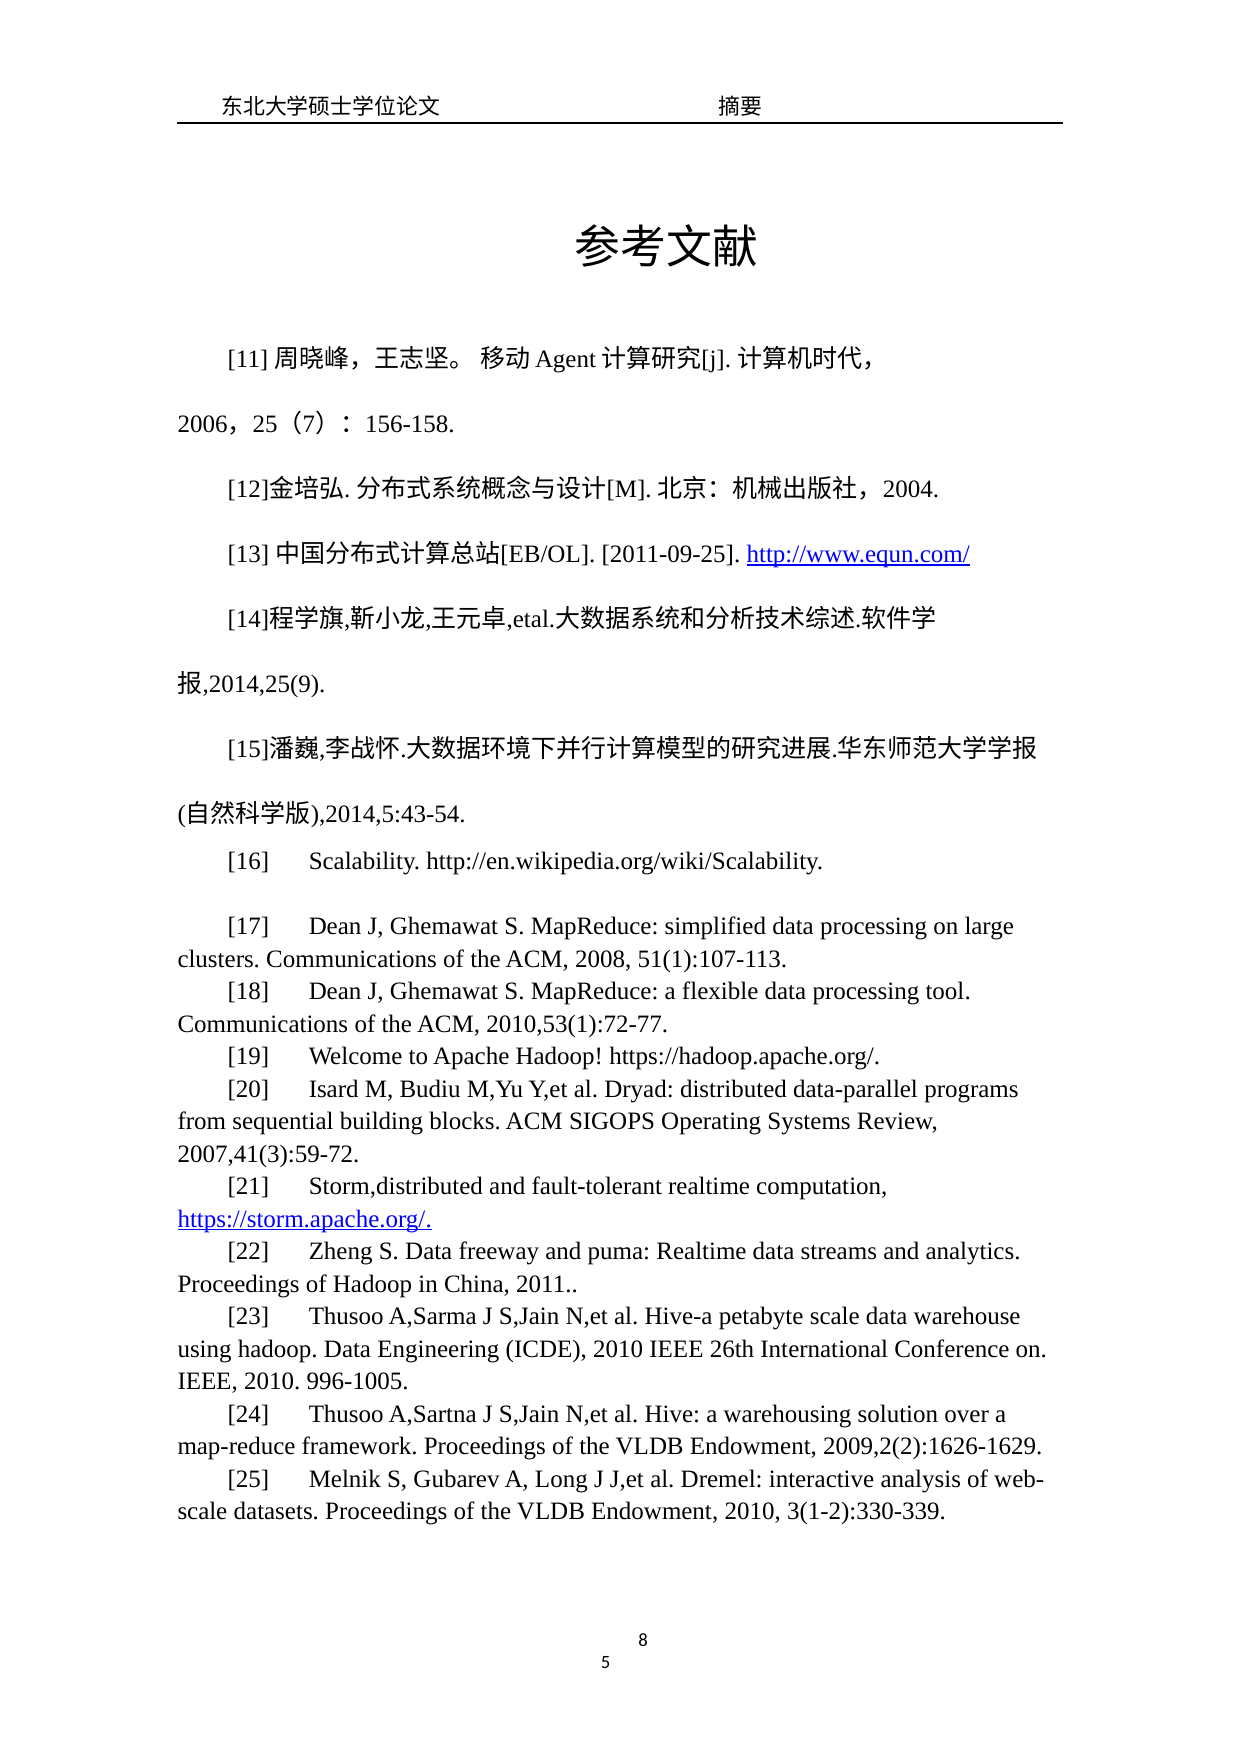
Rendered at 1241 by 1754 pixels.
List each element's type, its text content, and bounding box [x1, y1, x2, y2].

text [18] Dean J, Ghemawat S. MapReduce: a flexible data processing tool. Communications of the ACM, 2010,53(1):72-77. [177, 974, 1063, 1039]
text [25] Melnik S, Gubarev A, Long J J,et al. Dremel: interactive analysis of web-scale datasets. Proceedings of the VLDB Endowment, 2010, 3(1-2):330-339. [177, 1462, 1063, 1527]
text [13] 中国分布式计算总站[EB/OL]. [2011-09-25]. http://www.equn.com/ [177, 519, 1063, 584]
text [11] 周晓峰，王志坚。 移动Agent计算研究[j]. 计算机时代，2006，25（7）：156-158. [177, 324, 1063, 454]
text [12]金培弘. 分布式系统概念与设计[M]. 北京：机械出版社，2004. [177, 454, 1063, 519]
text [20] Isard M, Budiu M,Yu Y,et al. Dryad: distributed data-parallel programs from sequential building blocks. ACM SIGOPS Operating Systems Review, 2007,41(3):59-72. [177, 1072, 1063, 1169]
text [19] Welcome to Apache Hadoop! https://hadoop.apache.org/. [177, 1039, 1063, 1072]
text [23] Thusoo A,Sarma J S,Jain N,et al. Hive-a petabyte scale data warehouse using hadoop. Data Engineering (ICDE), 2010 IEEE 26th International Conference on. IEEE, 2010. 996-1005. [177, 1299, 1063, 1397]
text [22] Zheng S. Data freeway and puma: Realtime data streams and analytics. Proceedings of Hadoop in China, 2011.. [177, 1234, 1063, 1299]
subtitle 参考文献 [177, 194, 1063, 292]
text [14]程学旗,靳小龙,王元卓,etal.大数据系统和分析技术综述.软件学报,2014,25(9). [177, 584, 1063, 714]
text [16] Scalability. http://en.wikipedia.org/wiki/Scalability. [177, 844, 1063, 877]
text [17] Dean J, Ghemawat S. MapReduce: simplified data processing on large clusters. Communications of the ACM, 2008, 51(1):107-113. [177, 909, 1063, 974]
text [15]潘巍,李战怀.大数据环境下并行计算模型的研究进展.华东师范大学学报(自然科学版),2014,5:43-54. [177, 714, 1063, 844]
text [21] Storm,distributed and fault-tolerant realtime computation, https://storm.apache.org/. [177, 1169, 1063, 1234]
text [24] Thusoo A,Sartna J S,Jain N,et al. Hive: a warehousing solution over a map-reduce framework. Proceedings of the VLDB Endowment, 2009,2(2):1626-1629. [177, 1397, 1063, 1462]
